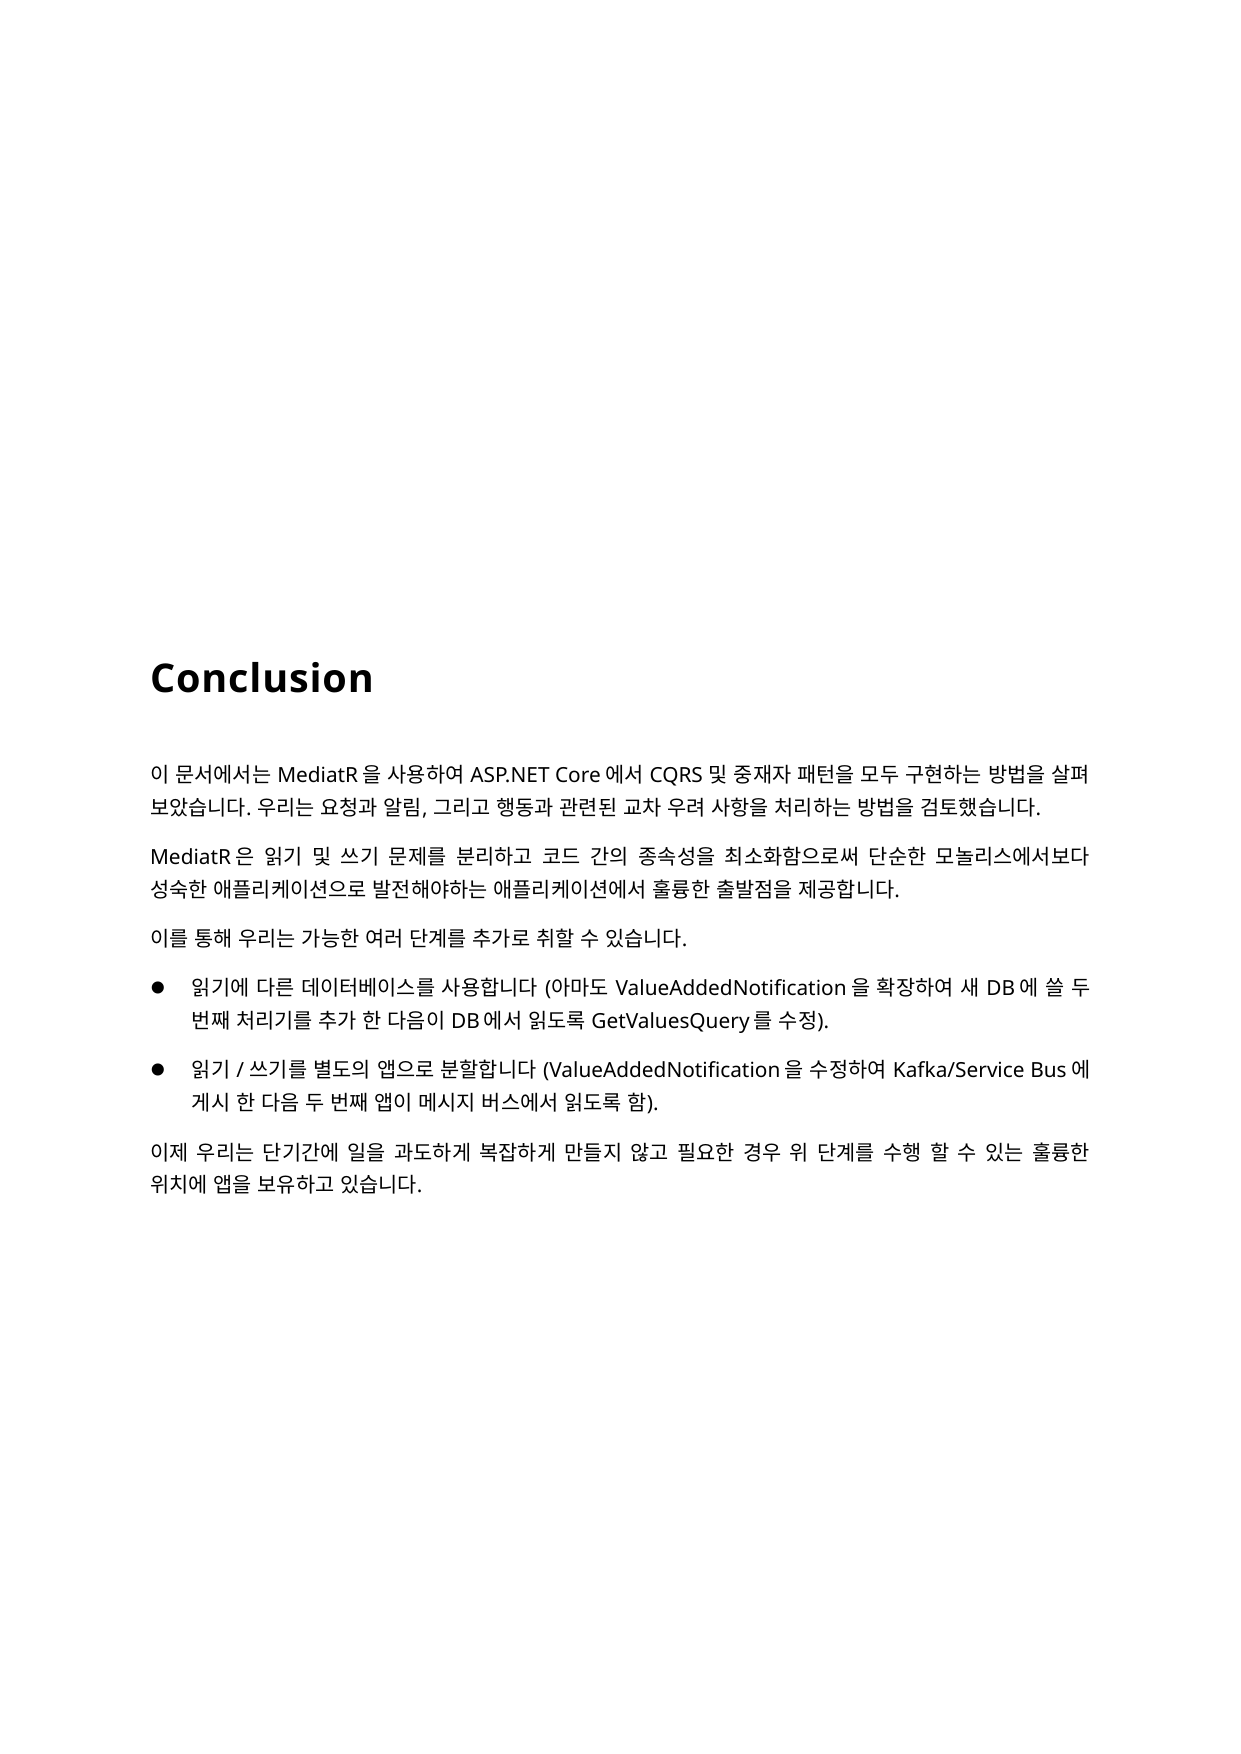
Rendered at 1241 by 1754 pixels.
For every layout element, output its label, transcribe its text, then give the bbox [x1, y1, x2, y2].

list 읽기 / 쓰기를 별도의 앱으로 분할합니다 (ValueAddedNotification을 수정하여 Kafka/Service Bus에 게시 한 다음 두 번째 앱이 메시지 버스에서 읽도록 함). [150, 1054, 1090, 1117]
text 이 문서에서는 MediatR을 사용하여 ASP.NET Core에서 CQRS 및 중재자 패턴을 모두 구현하는 방법을 살펴 보았습니다. 우리는 요청과 알림, 그리고 행동과 관련된 교차 우려 사항을 처리하는 방법을 검토했습니다. [150, 758, 1090, 821]
subtitle Conclusion [150, 650, 1090, 704]
text MediatR은 읽기 및 쓰기 문제를 분리하고 코드 간의 종속성을 최소화함으로써 단순한 모놀리스에서보다 성숙한 애플리케이션으로 발전해야하는 애플리케이션에서 훌륭한 출발점을 제공합니다. [150, 840, 1090, 903]
text 이를 통해 우리는 가능한 여러 단계를 추가로 취할 수 있습니다. [150, 922, 1090, 952]
text 이제 우리는 단기간에 일을 과도하게 복잡하게 만들지 않고 필요한 경우 위 단계를 수행 할 수 있는 훌륭한 위치에 앱을 보유하고 있습니다. [150, 1136, 1090, 1199]
list 읽기에 다른 데이터베이스를 사용합니다 (아마도 ValueAddedNotification을 확장하여 새 DB에 쓸 두 번째 처리기를 추가 한 다음이 DB에서 읽도록 GetValuesQuery를 수정). [150, 972, 1090, 1034]
